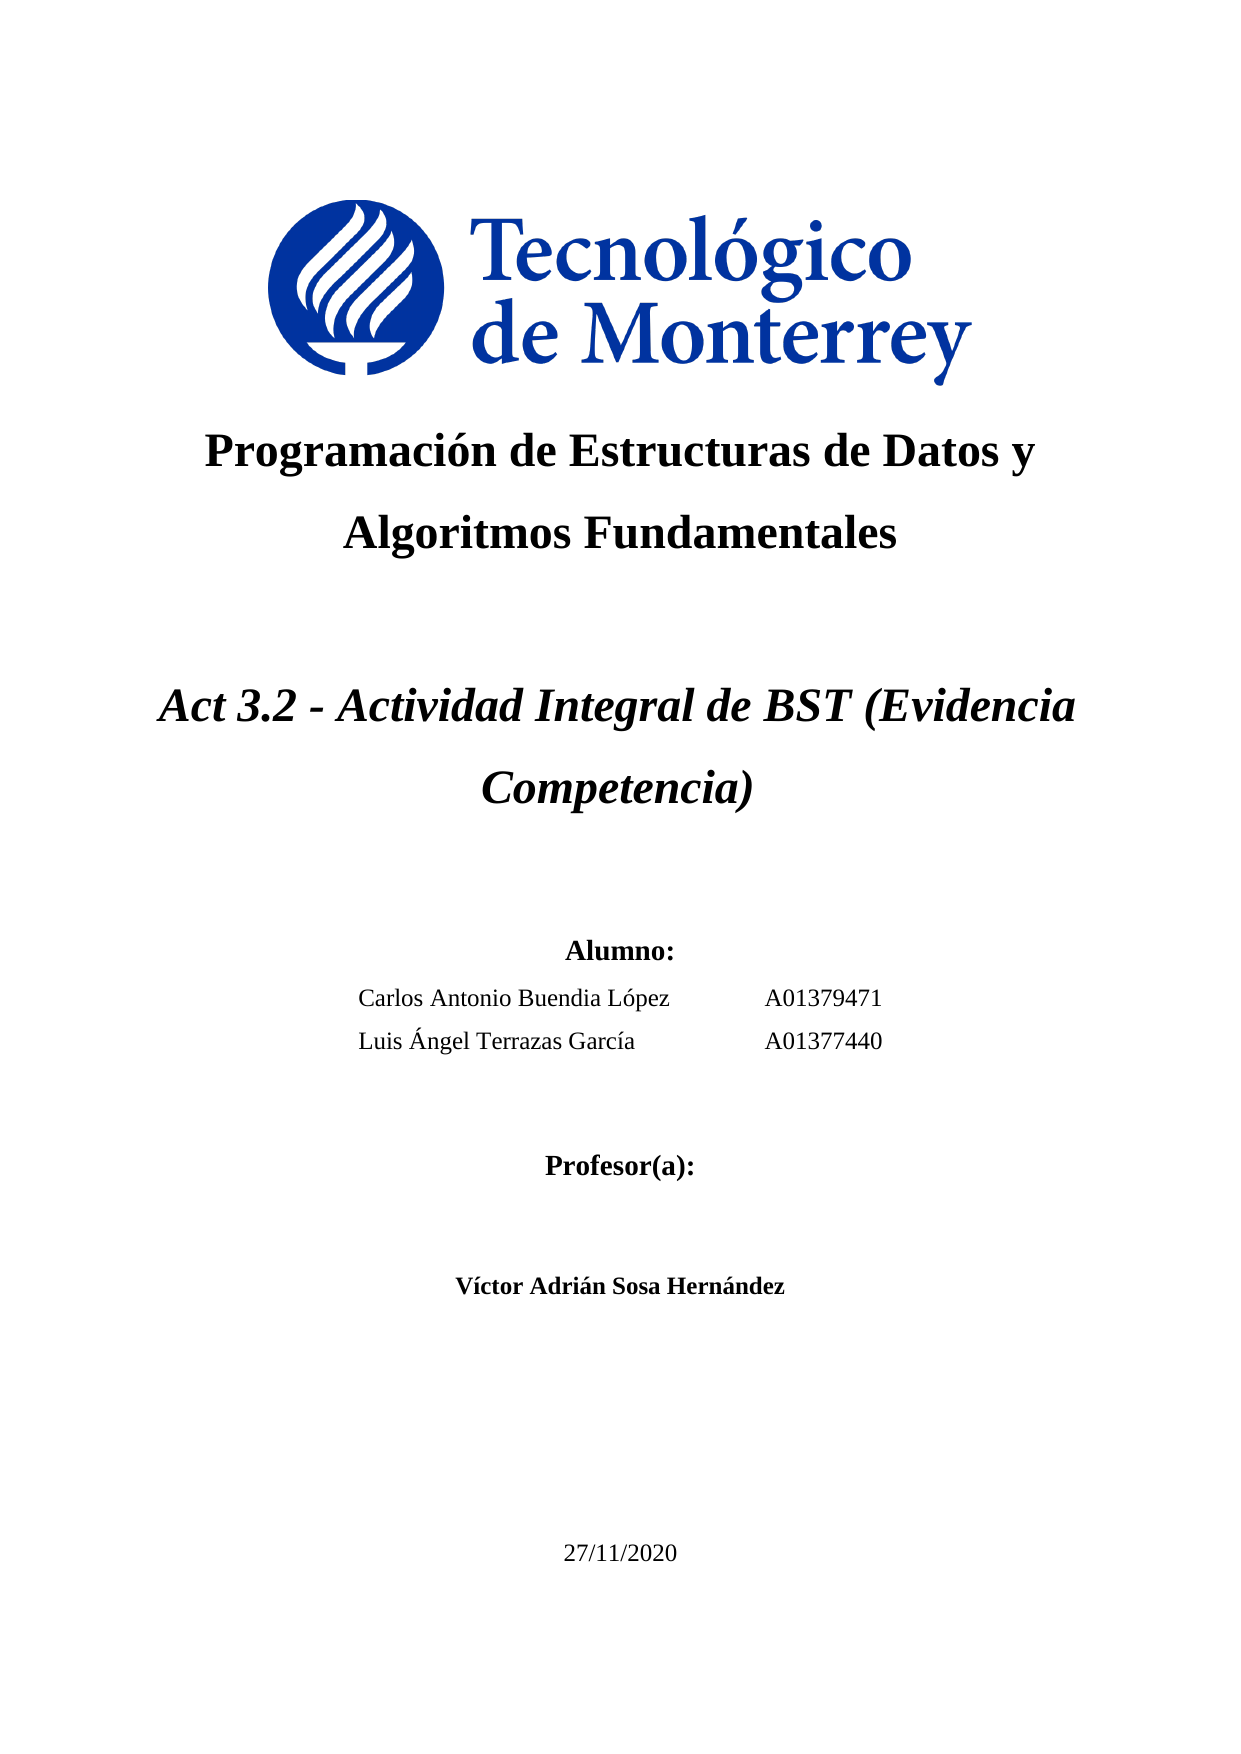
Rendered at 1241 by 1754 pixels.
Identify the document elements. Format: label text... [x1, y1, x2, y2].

text Carlos Antonio Buendia López A01379471 [150, 983, 1090, 1012]
subtitle Act 3.2 - Actividad Integral de BST (Evidencia Competencia) [150, 676, 1090, 814]
text Luis Ángel Terrazas García A01377440 [150, 1026, 1090, 1055]
text Profesor(a): [150, 1148, 1090, 1182]
text Programación de Estructuras de Datos y Algoritmos Fundamentales [150, 422, 1090, 559]
picture [268, 200, 973, 386]
text 27/11/2020 [150, 1538, 1090, 1567]
subtitle Víctor Adrián Sosa Hernández [150, 1271, 1090, 1300]
text Alumno: [150, 933, 1090, 966]
